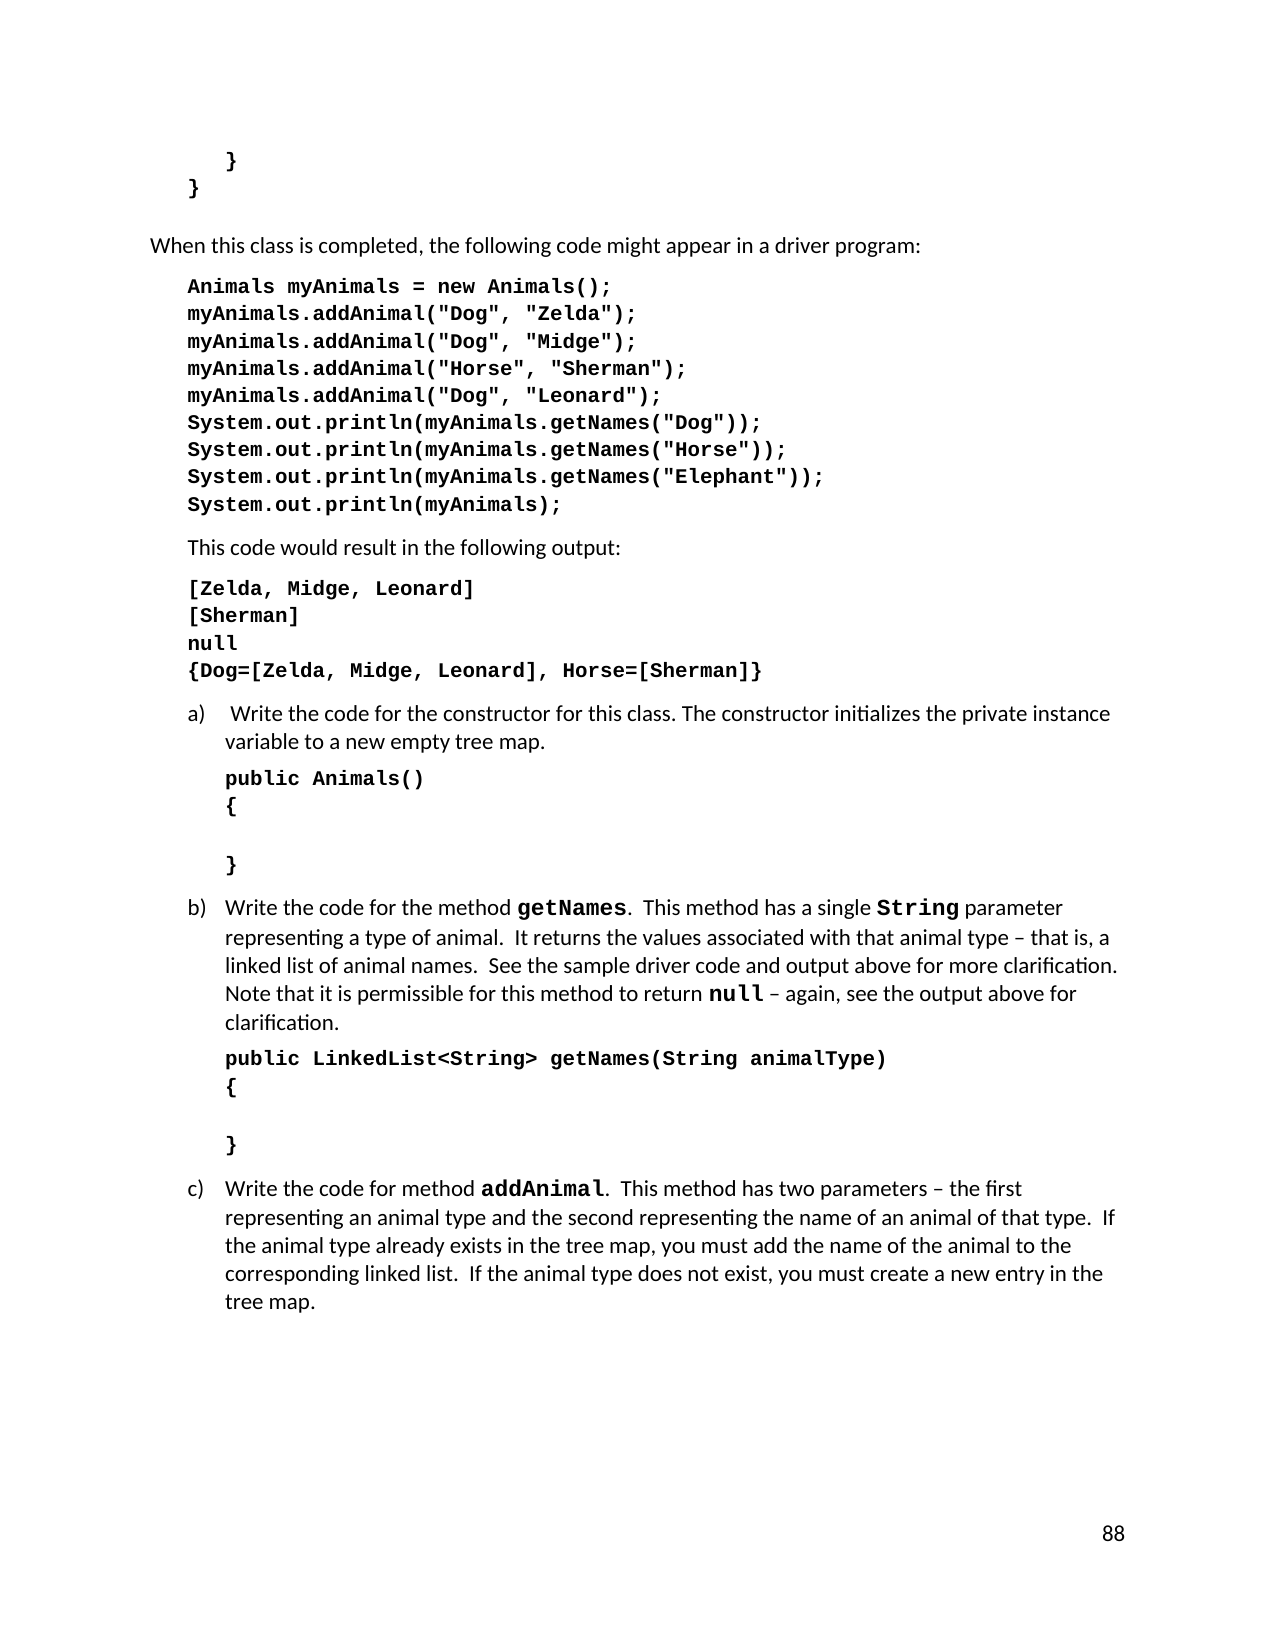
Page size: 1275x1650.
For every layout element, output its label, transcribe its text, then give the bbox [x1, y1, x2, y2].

text This code would result in the following output: [187, 533, 1125, 561]
text } [187, 177, 1125, 201]
text public Animals() [225, 768, 1125, 792]
text myAnimals.addAnimal("Dog", "Midge"); [187, 331, 1125, 354]
text } [187, 150, 1125, 174]
text null [187, 632, 1125, 656]
list Write the code for method addAnimal. This method has two parameters – the first representing an animal type and the second representing the name of an animal of that type. If the animal type already exists in the tree map, you must add the name of the animal to the corresponding linked list. If the animal type does not exist, you must create a new entry in the tree map. [187, 1174, 1125, 1315]
text myAnimals.addAnimal("Horse", "Sherman"); [187, 358, 1125, 381]
text { [225, 795, 1125, 819]
text {Dog=[Zelda, Midge, Leonard], Horse=[Sherman]} [187, 660, 1125, 683]
list Write the code for the constructor for this class. The constructor initializes the private instance variable to a new empty tree map. [187, 699, 1125, 755]
text Animals myAnimals = new Animals(); [187, 276, 1125, 300]
text myAnimals.addAnimal("Dog", "Zelda"); [187, 303, 1125, 327]
text myAnimals.addAnimal("Dog", "Leonard"); [187, 385, 1125, 409]
text When this class is completed, the following code might appear in a driver program: [150, 232, 1125, 259]
text System.out.println(myAnimals.getNames("Horse")); [187, 439, 1125, 463]
text [Zelda, Midge, Leonard] [187, 578, 1125, 602]
text [Sherman] [187, 605, 1125, 629]
text System.out.println(myAnimals.getNames("Dog")); [187, 412, 1125, 436]
text { [225, 1076, 1125, 1099]
text public LinkedList<String> getNames(String animalType) [225, 1048, 1125, 1072]
list Write the code for the method getNames. This method has a single String parameter representing a type of animal. It returns the values associated with that animal type – that is, a linked list of animal names. See the sample driver code and output above for more clarification. Note that it is permissible for this method to return null – again, see the output above for clarification. [187, 893, 1125, 1036]
text System.out.println(myAnimals); [187, 494, 1125, 517]
text System.out.println(myAnimals.getNames("Elephant")); [187, 467, 1125, 490]
text } [225, 1134, 1125, 1158]
text } [225, 854, 1125, 877]
